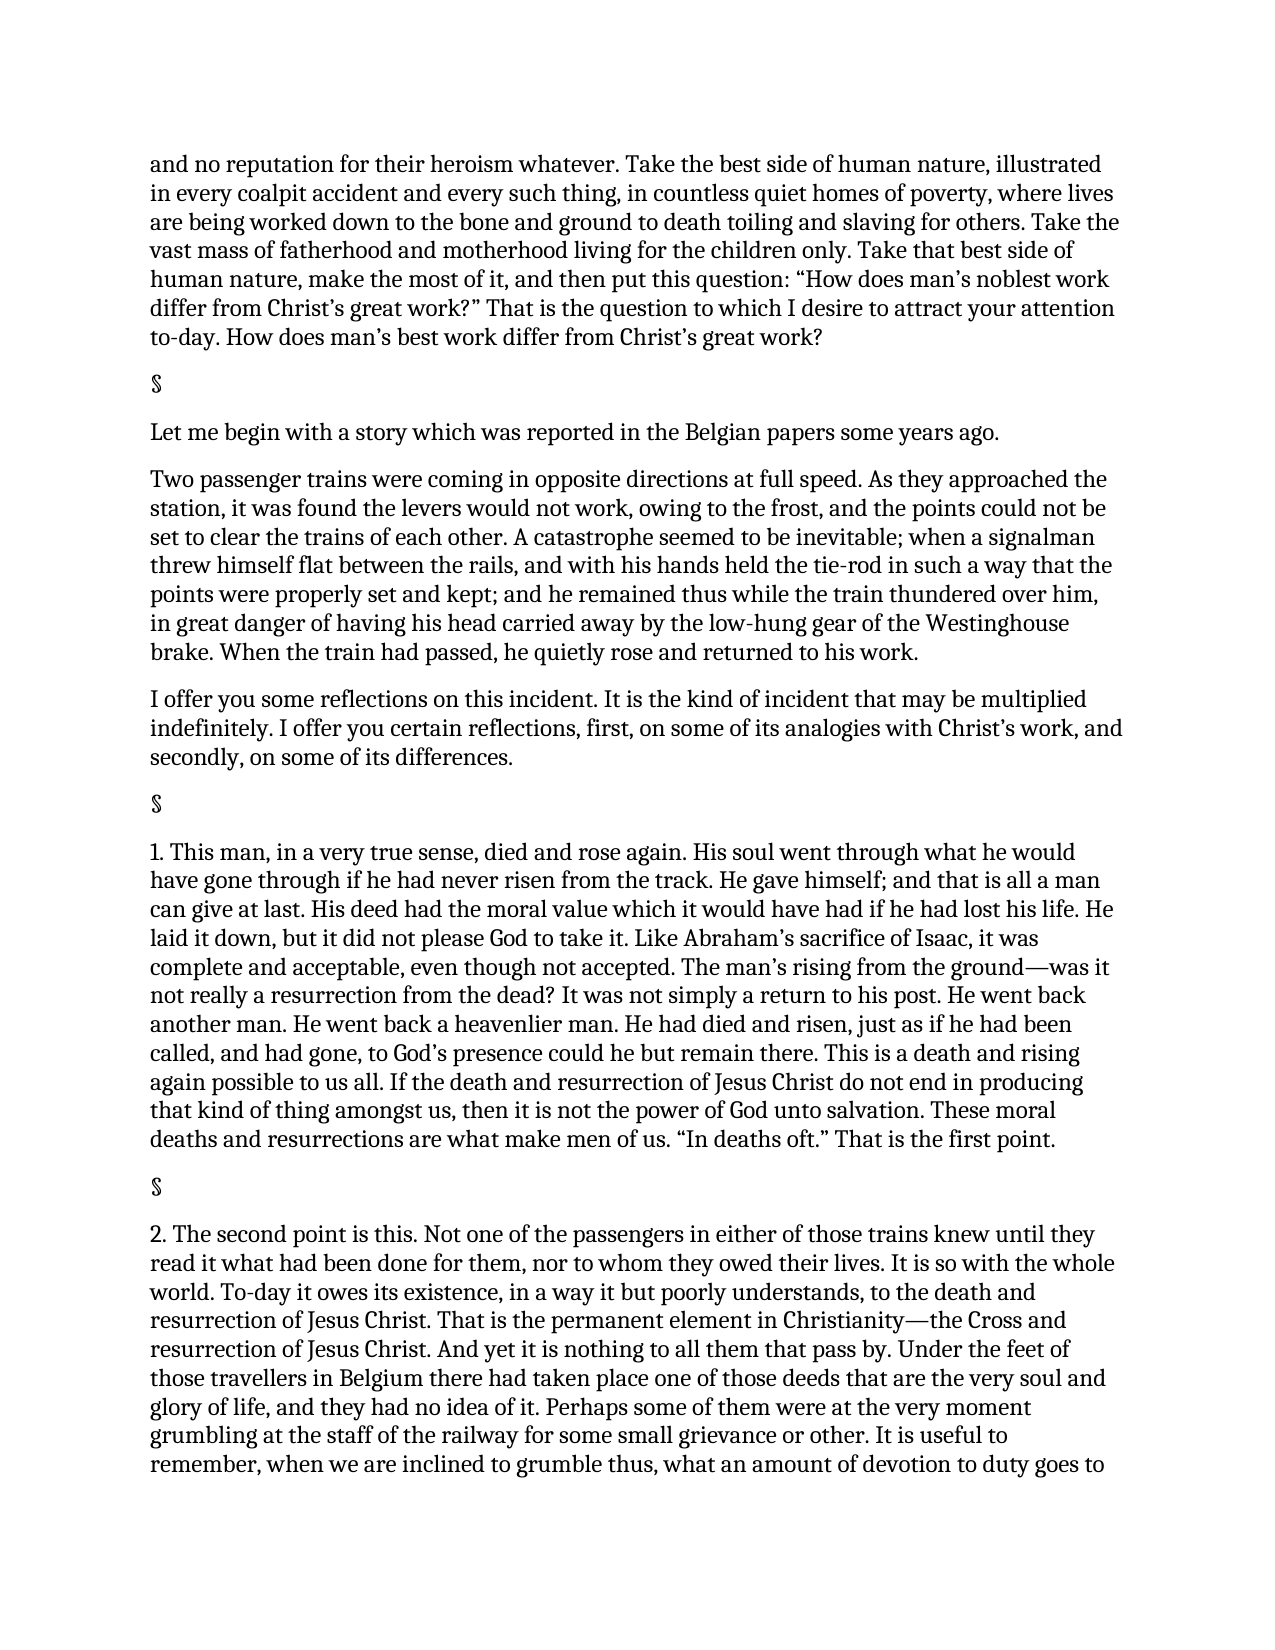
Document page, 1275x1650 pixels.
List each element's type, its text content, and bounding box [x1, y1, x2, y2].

text I offer you some reflections on this incident. It is the kind of incident that may be multiplied indefinitely. I offer you certain reflections, first, on some of its analogies with Christ’s work, and secondly, on some of its differences. [150, 685, 1125, 771]
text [150, 1220, 1125, 1479]
text 1. This man, in a very true sense, died and rose again. His soul went through what he would have gone through if he had never risen from the track. He gave himself; and that is all a man can give at last. His deed had the moral value which it would have had if he had lost his life. He laid it down, but it did not please God to take it. Like Abraham’s sacrifice of Isaac, it was complete and acceptable, even though not accepted. The man’s rising from the ground—was it not really a resurrection from the dead? It was not simply a return to his post. He went back another man. He went back a heavenlier man. He had died and risen, just as if he had been called, and had gone, to God’s presence could he but remain there. This is a death and rising again possible to us all. If the death and resurrection of Jesus Christ do not end in producing that kind of thing amongst us, then it is not the power of God unto salvation. These moral deaths and resurrections are what make men of us. “In deaths oft.” That is the first point. [150, 837, 1125, 1154]
text Two passenger trains were coming in opposite directions at full speed. As they approached the station, it was found the levers would not work, owing to the frost, and the points could not be set to clear the trains of each other. A catastrophe seemed to be inevitable; when a signalman threw himself flat between the rails, and with his hands held the tie-rod in such a way that the points were properly set and kept; and he remained thus while the train thundered over him, in great danger of having his head carried away by the low-hung gear of the Westinghouse brake. When the train had passed, he quietly rose and returned to his work. [150, 465, 1125, 666]
text § [150, 790, 1125, 819]
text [150, 150, 1125, 351]
text § [150, 1172, 1125, 1201]
text § [150, 370, 1125, 399]
text Let me begin with a story which was reported in the Belgian papers some years ago. [150, 417, 1125, 446]
